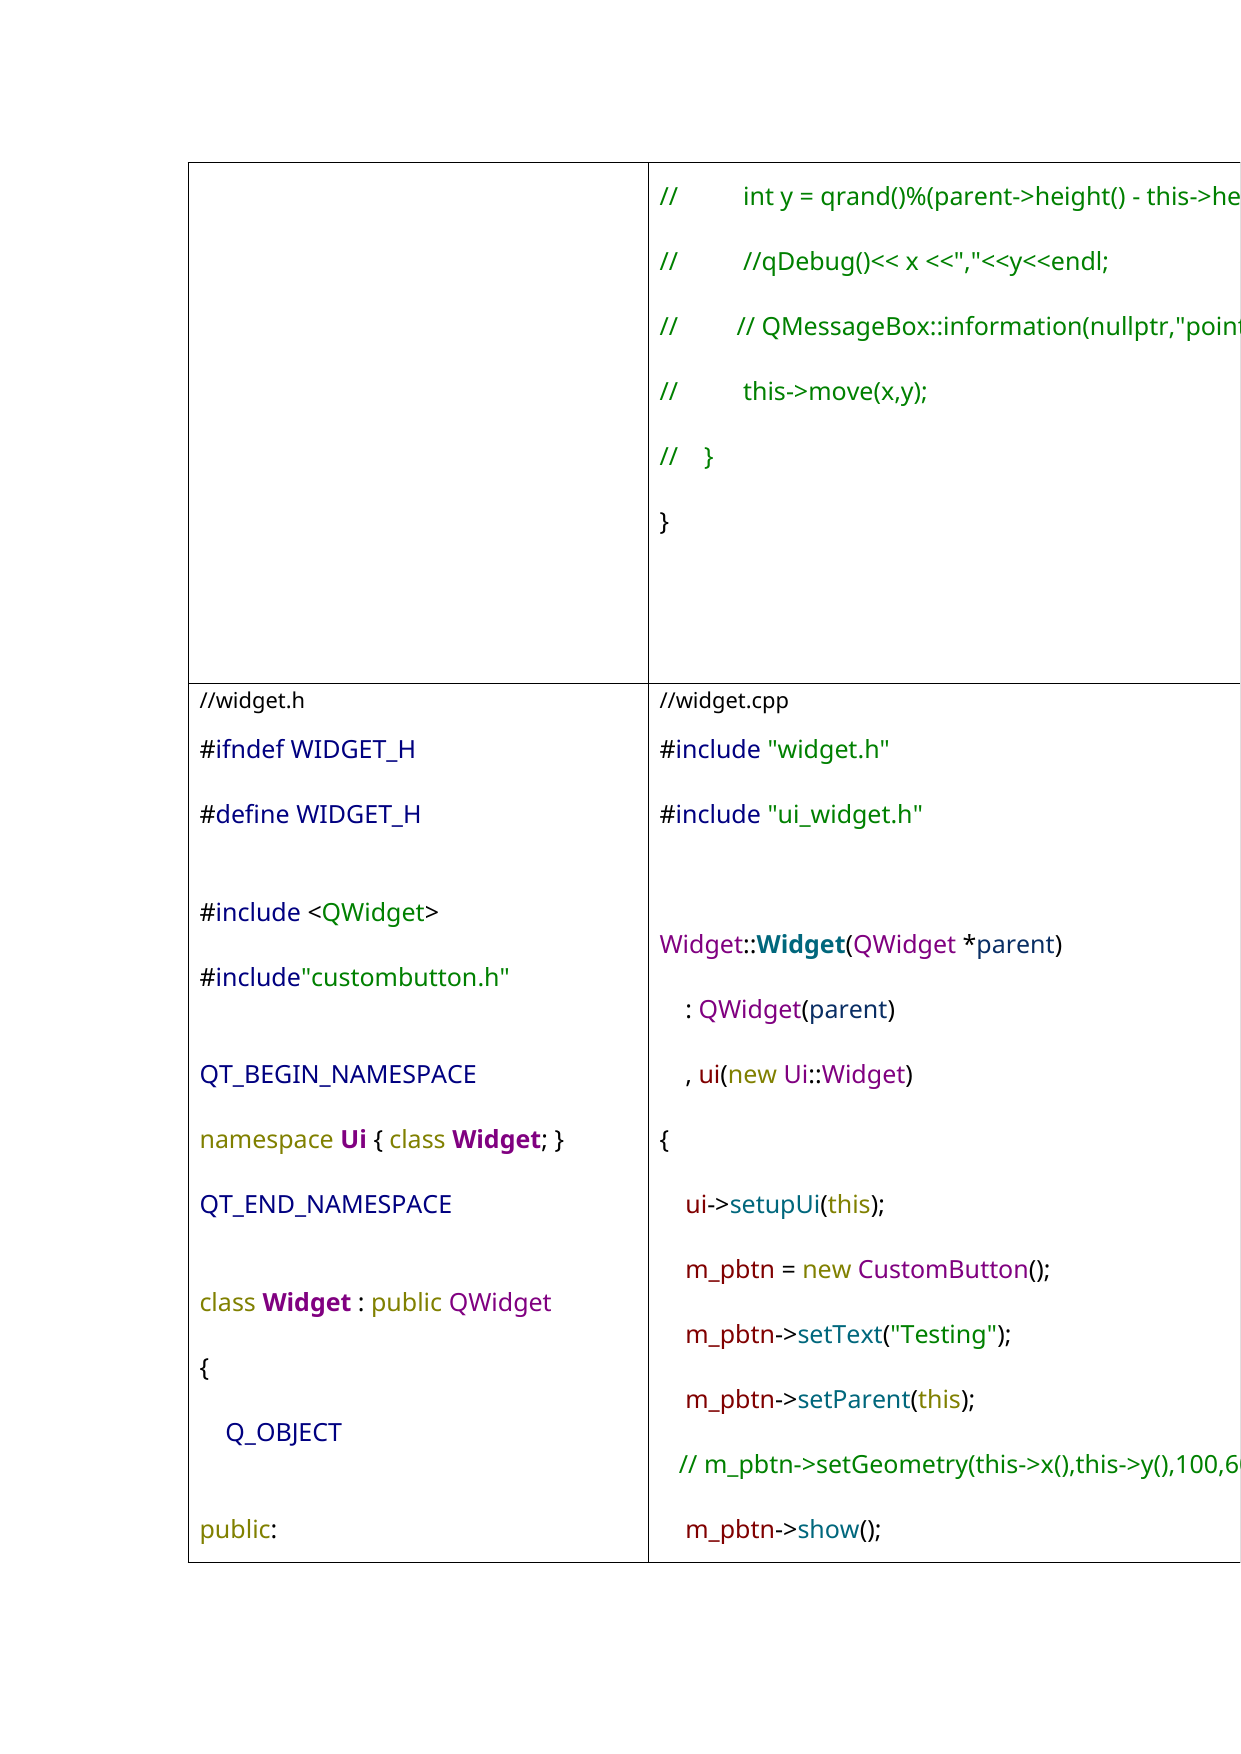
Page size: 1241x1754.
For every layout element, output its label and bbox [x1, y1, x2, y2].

table_cell [649, 163, 1240, 683]
table_cell [649, 684, 1240, 1562]
table_cell [189, 684, 648, 1562]
table_cell [189, 163, 648, 683]
